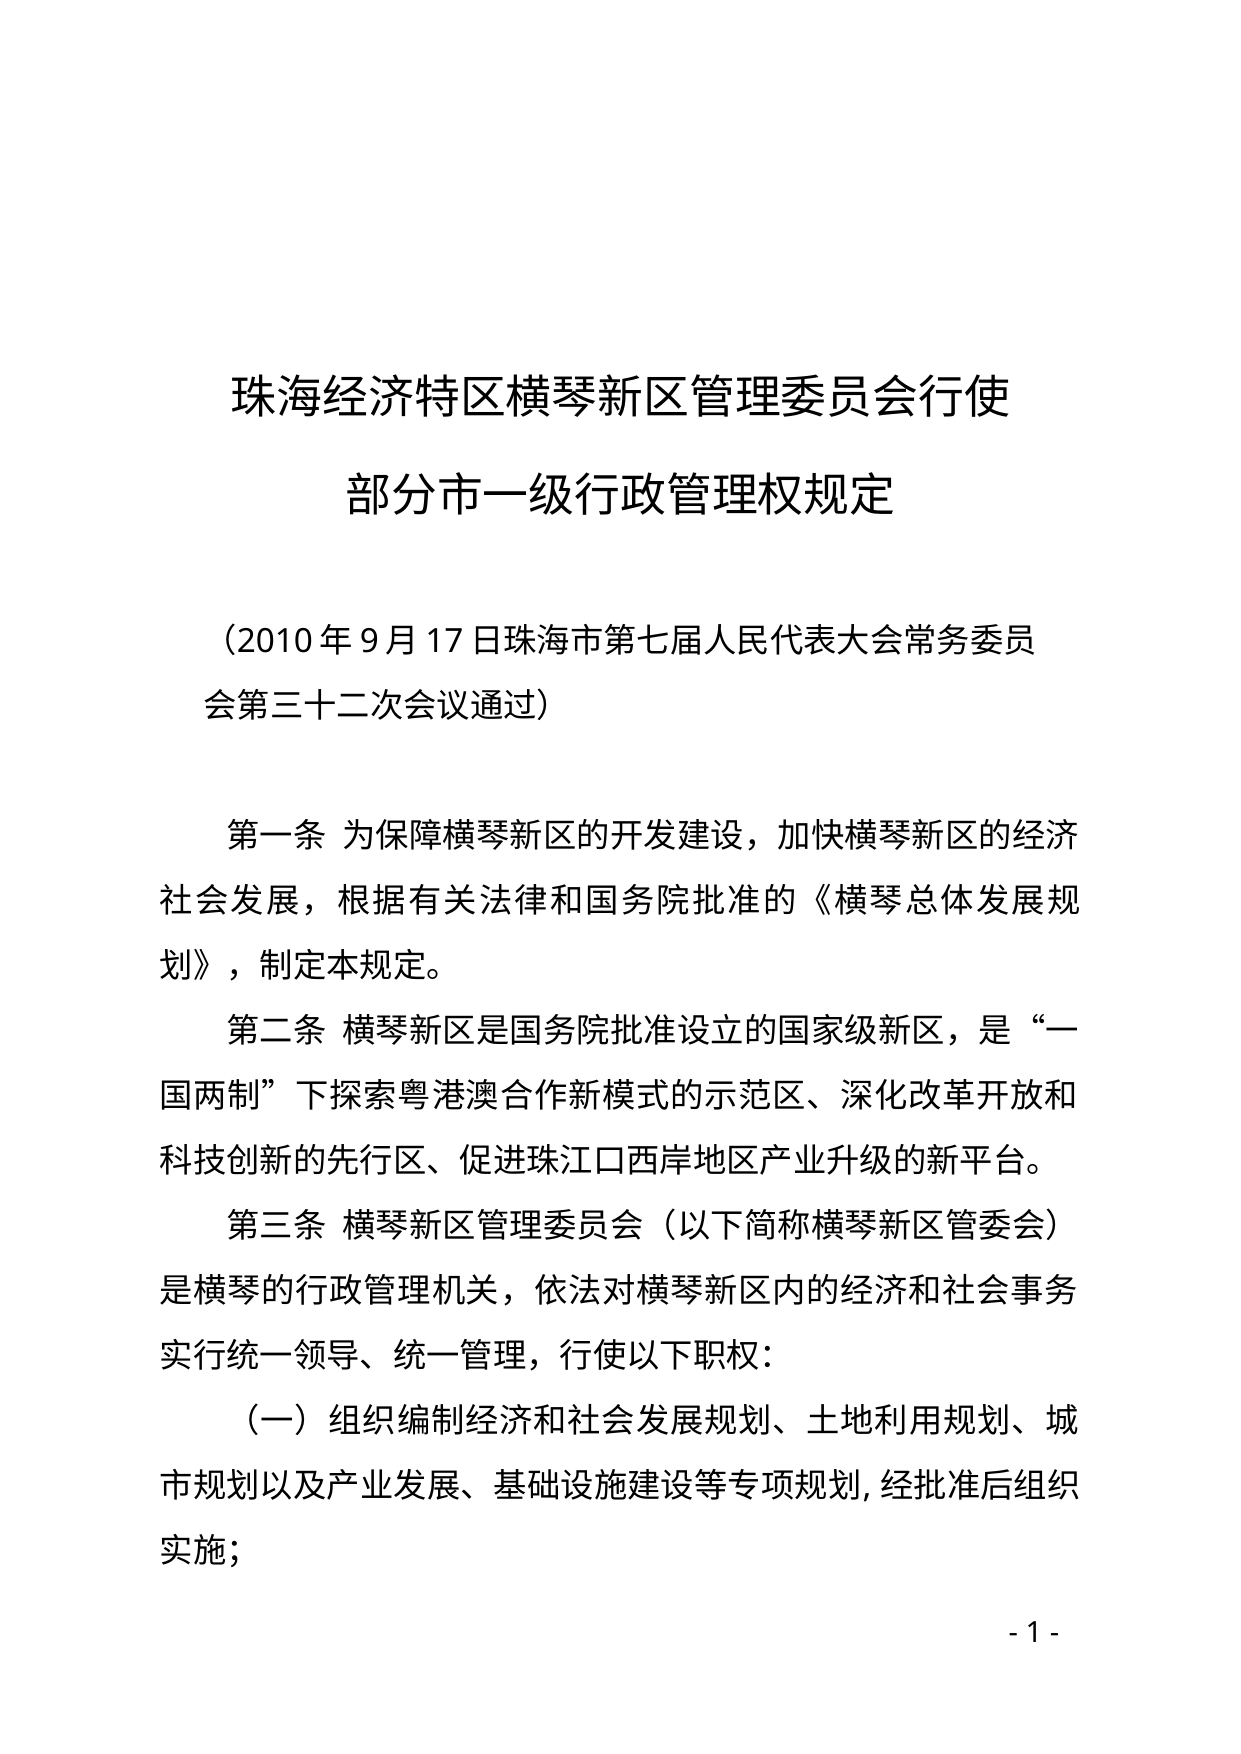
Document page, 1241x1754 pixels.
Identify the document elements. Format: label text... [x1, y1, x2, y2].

text （2010年9月17日珠海市第七届人民代表大会常务委员会第三十二次会议通过） [203, 605, 1037, 735]
text （一）组织编制经济和社会发展规划、土地利用规划、城市规划以及产业发展、基础设施建设等专项规划, 经批准后组织实施； [159, 1385, 1081, 1580]
text 珠海经济特区横琴新区管理委员会行使 [159, 345, 1081, 443]
text 部分市一级行政管理权规定 [159, 443, 1081, 540]
text 第二条 横琴新区是国务院批准设立的国家级新区，是“一国两制”下探索粤港澳合作新模式的示范区、深化改革开放和科技创新的先行区、促进珠江口西岸地区产业升级的新平台。 [159, 995, 1081, 1190]
text 第三条 横琴新区管理委员会（以下简称横琴新区管委会）是横琴的行政管理机关，依法对横琴新区内的经济和社会事务实行统一领导、统一管理，行使以下职权： [159, 1190, 1081, 1385]
text 第一条 为保障横琴新区的开发建设，加快横琴新区的经济社会发展，根据有关法律和国务院批准的《横琴总体发展规划》，制定本规定。 [159, 800, 1081, 995]
